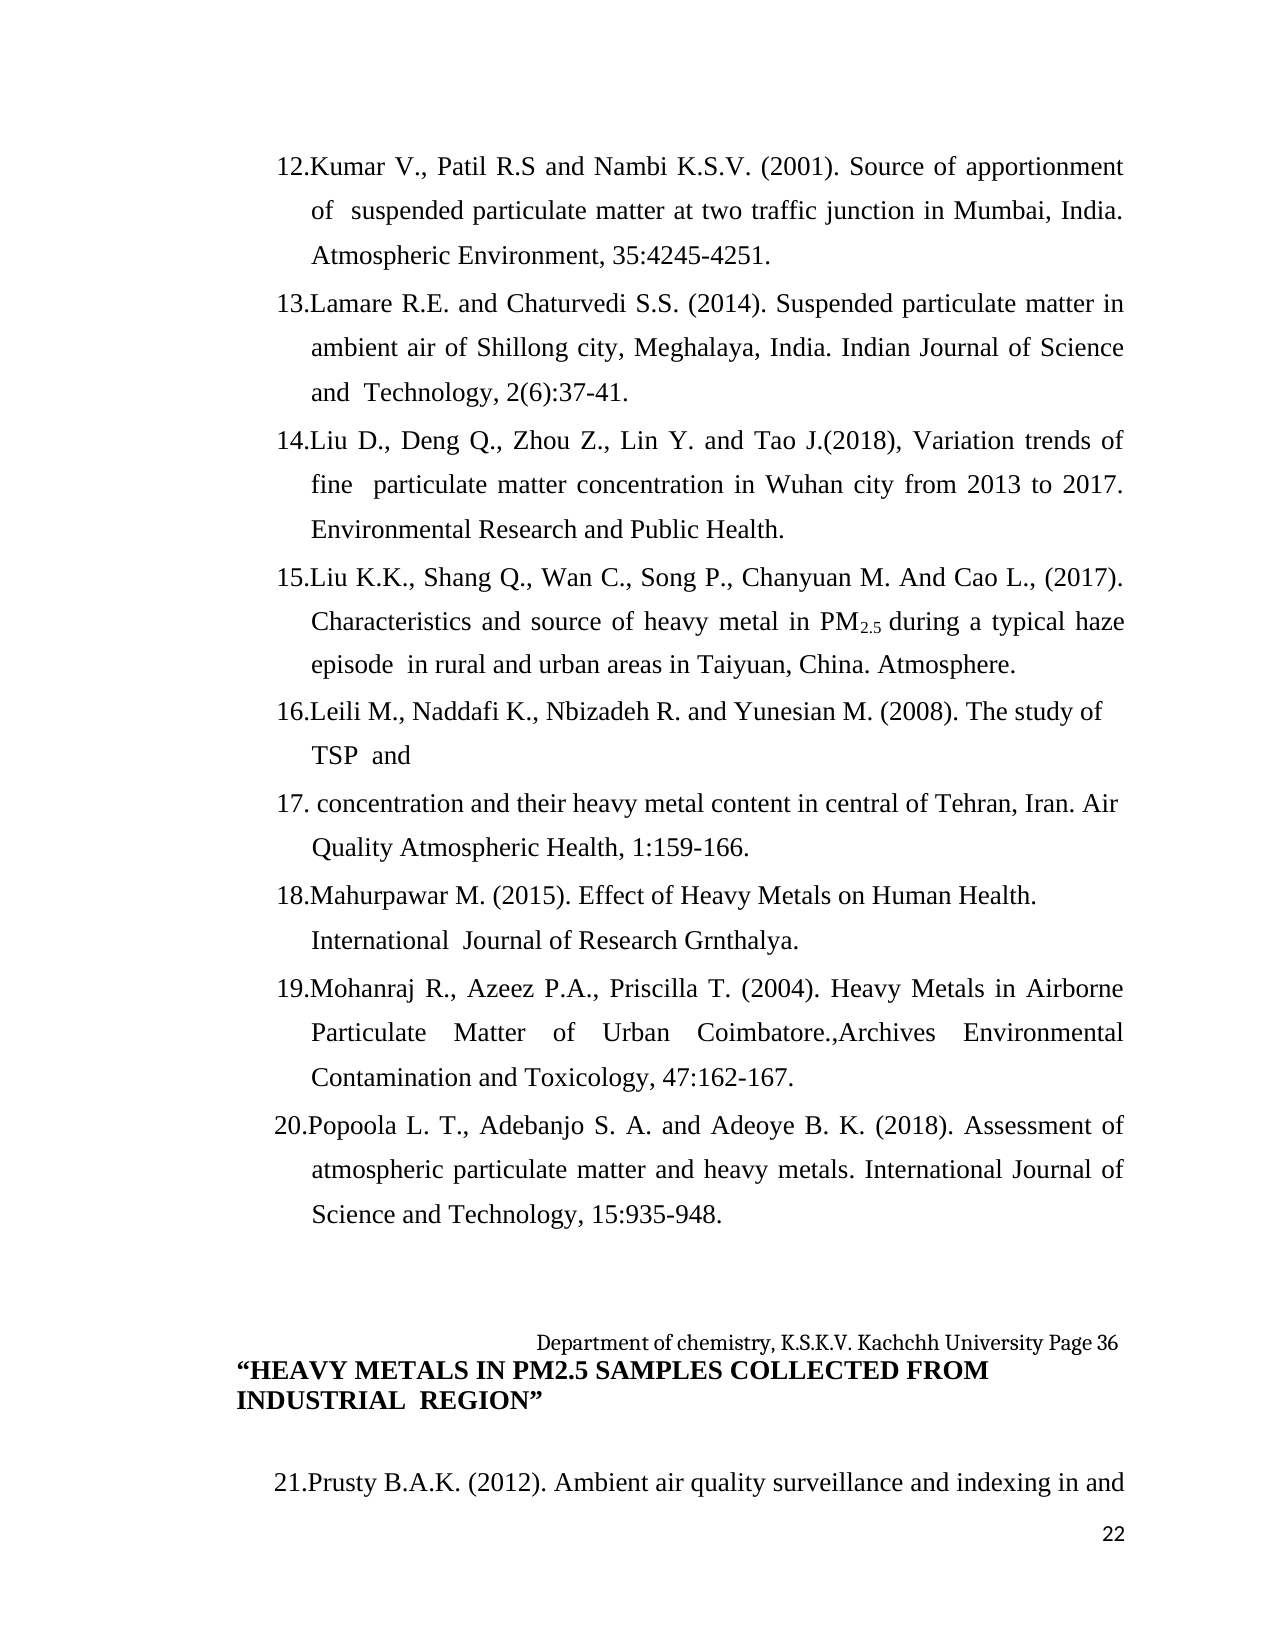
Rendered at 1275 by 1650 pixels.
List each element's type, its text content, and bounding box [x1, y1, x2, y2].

text 12.Kumar V., Patil R.S and Nambi K.S.V. (2001). Source of apportionment of suspended particulate matter at two traffic junction in Mumbai, India. Atmospheric Environment, 35:4245-4251. [276, 150, 1125, 270]
text 16.Leili M., Naddafi K., Nbizadeh R. and Yunesian M. (2008). The study of TSP and [276, 694, 1125, 771]
text 18.Mahurpawar M. (2015). Effect of Heavy Metals on Human Health. International Journal of Research Grnthalya. [276, 879, 1125, 955]
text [274, 1466, 1125, 1498]
text “HEAVY METALS IN PM2.5 SAMPLES COLLECTED FROM INDUSTRIAL REGION” [236, 1356, 1115, 1415]
text 17. concentration and their heavy metal content in central of Tehran, Iran. Air Quality Atmospheric Health, 1:159-166. [276, 787, 1125, 863]
text 15.Liu K.K., Shang Q., Wan C., Song P., Chanyuan M. And Cao L., (2017). Characteristics and source of heavy metal in PM2.5 during a typical haze episode in rural and urban areas in Taiyuan, China. Atmosphere. [276, 561, 1125, 679]
text 19.Mohanraj R., Azeez P.A., Priscilla T. (2004). Heavy Metals in Airborne Particulate Matter of Urban Coimbatore.,Archives Environmental Contamination and Toxicology, 47:162-167. [276, 972, 1125, 1092]
text 20.Popoola L. T., Adebanjo S. A. and Adeoye B. K. (2018). Assessment of atmospheric particulate matter and heavy metals. International Journal of Science and Technology, 15:935-948. [274, 1109, 1125, 1229]
text Department of chemistry, K.S.K.V. Kachchh University Page 36 [150, 1330, 1119, 1356]
text 14.Liu D., Deng Q., Zhou Z., Lin Y. and Tao J.(2018), Variation trends of fine particulate matter concentration in Wuhan city from 2013 to 2017. Environmental Research and Public Health. [276, 424, 1125, 544]
text 13.Lamare R.E. and Chaturvedi S.S. (2014). Suspended particulate matter in ambient air of Shillong city, Meghalaya, India. Indian Journal of Science and Technology, 2(6):37-41. [276, 287, 1125, 407]
